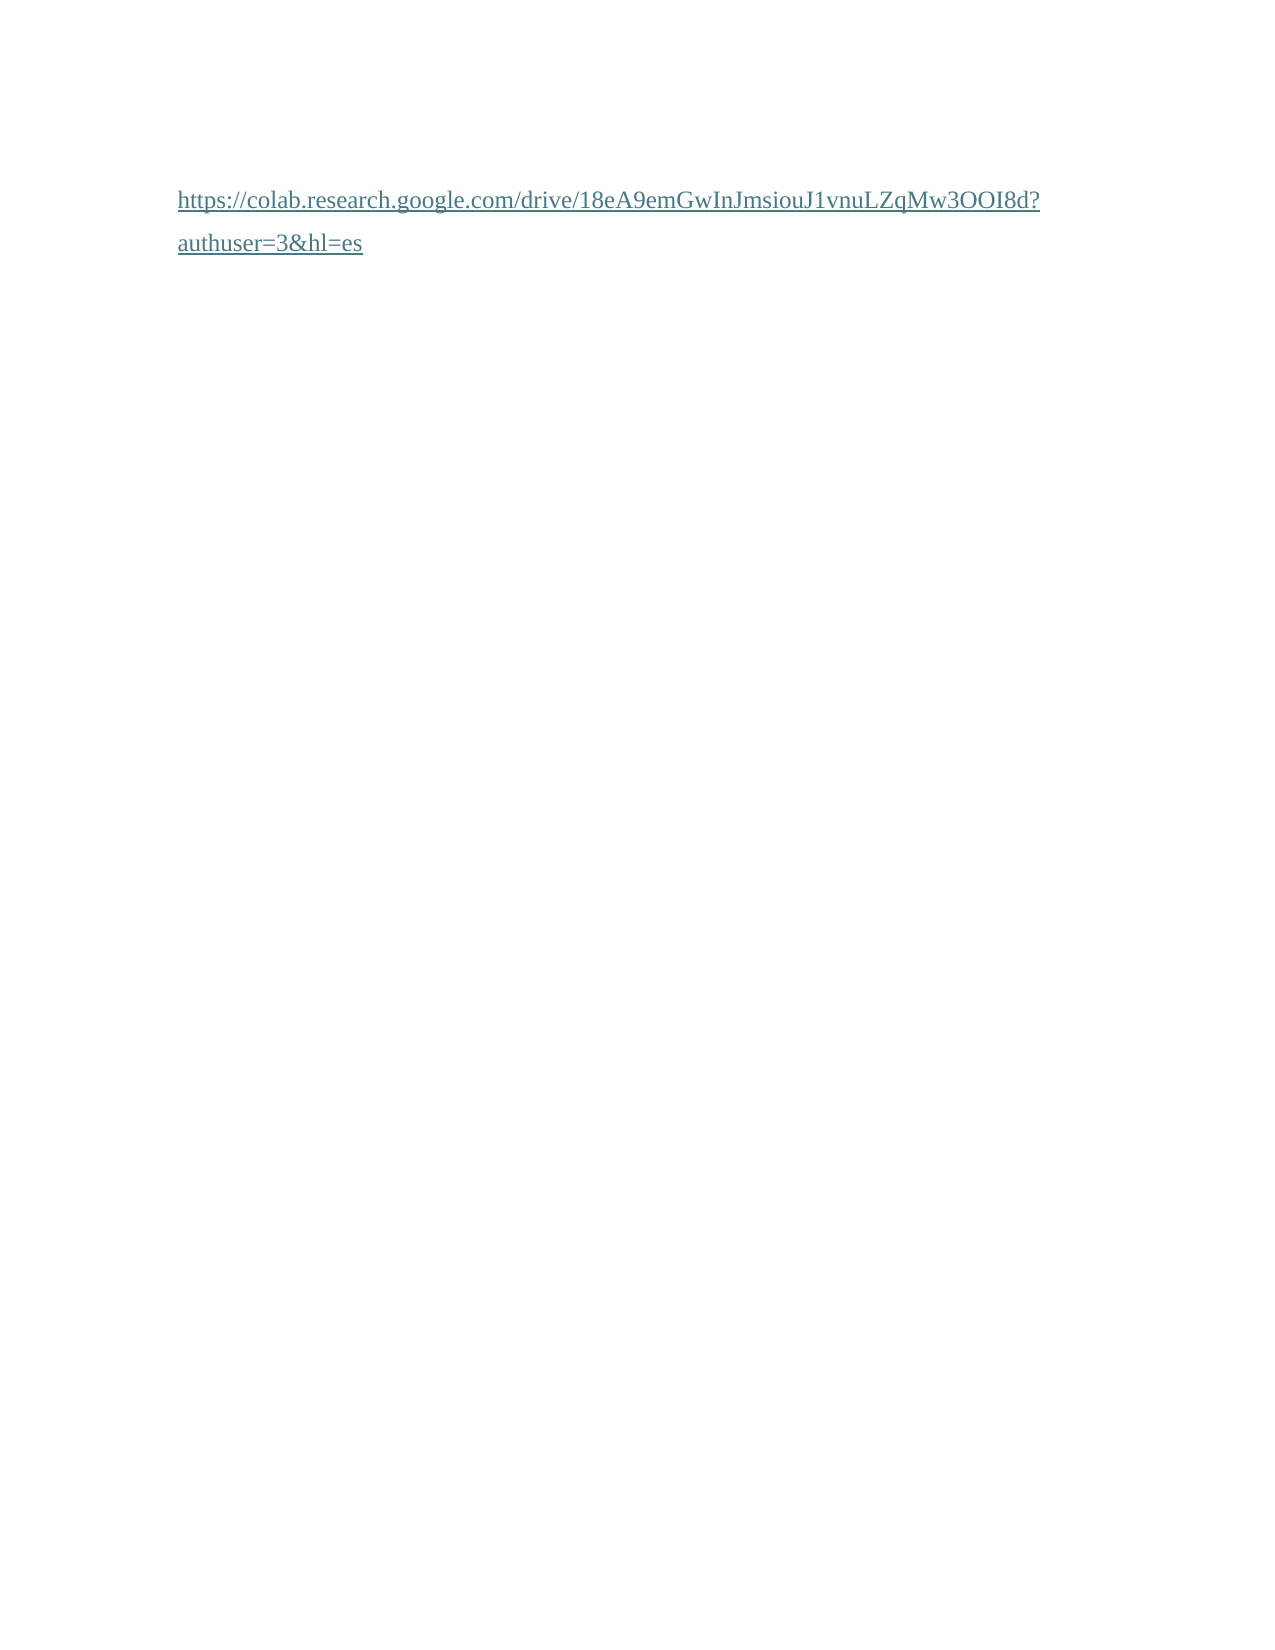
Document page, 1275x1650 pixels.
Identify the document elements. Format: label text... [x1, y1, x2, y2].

text https://colab.research.google.com/drive/18eA9emGwInJmsiouJ1vnuLZqMw3OOI8d?authuser=3&hl=es [177, 185, 1098, 257]
